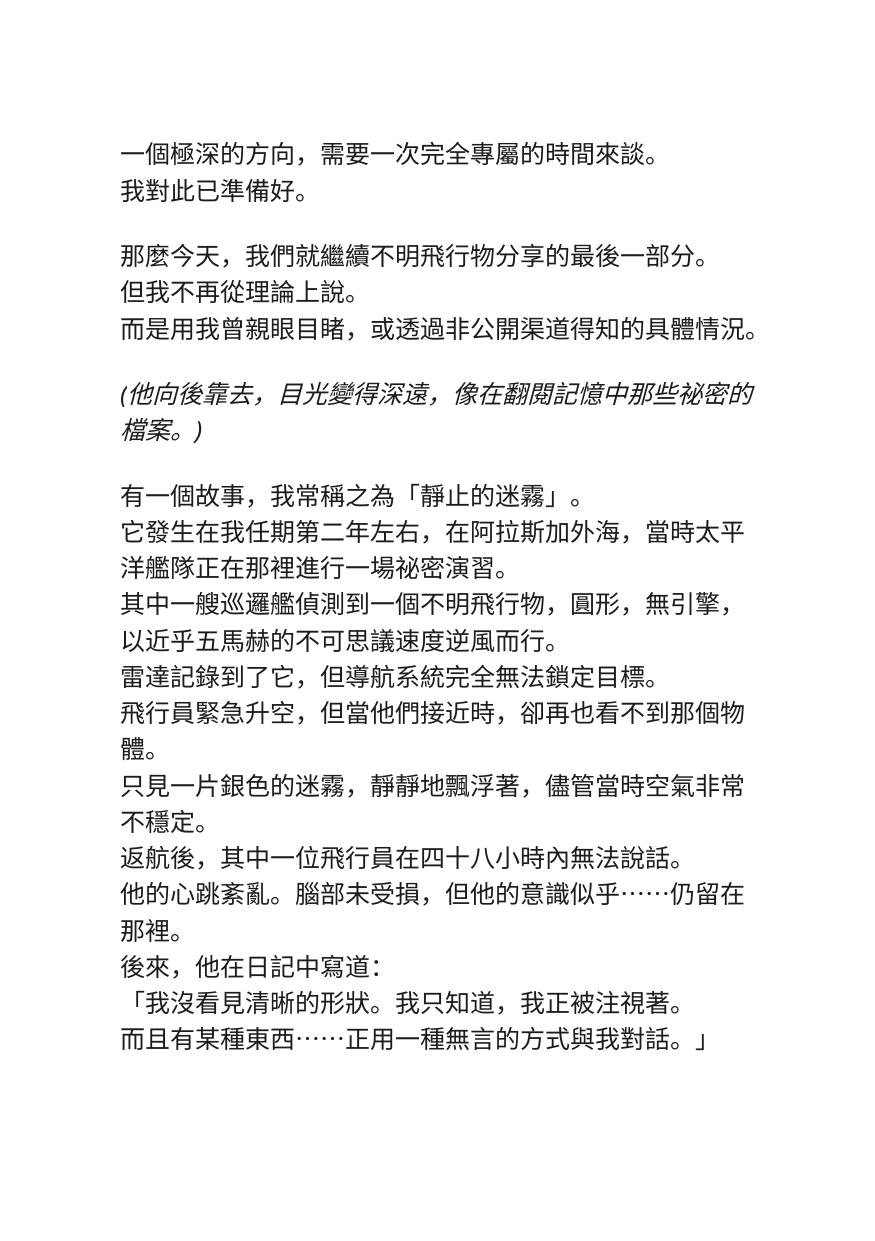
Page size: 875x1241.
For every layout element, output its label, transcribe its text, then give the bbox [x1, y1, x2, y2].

text 前總統： (他笑了，一個贊同的微笑。) 很好。 你在劃分主題層次上，非常有直覺。 正如你所說，打坐、天目，以及超越物質空間的體驗，是一個極深的方向，需要一次完全專屬的時間來談。 我對此已準備好。 [320, 135, 754, 207]
text (他向後靠去，目光變得深遠，像在翻閱記憶中那些祕密的檔案。) [195, 390, 754, 447]
text 那麼今天，我們就繼續不明飛行物分享的最後一部分。 但我不再從理論上說。 而是用我曾親眼目睹，或透過非公開渠道得知的具體情況。 [370, 237, 754, 309]
text 有一個故事，我常稱之為「靜止的迷霧」。 它發生在我任期第二年左右，在阿拉斯加外海，當時太平洋艦隊正在那裡進行一場祕密演習。 其中一艘巡邏艦偵測到一個不明飛行物，圓形，無引擎，以近乎五馬赫的不可思議速度逆風而行。 雷達記錄到了它，但導航系統完全無法鎖定目標。 飛行員緊急升空，但當他們接近時，卻再也看不到那個物體。 只見一片銀色的迷霧，靜靜地飄浮著，儘管當時空氣非常不穩定。 返航後，其中一位飛行員在四十八小時內無法說話。 他的心跳紊亂。腦部未受損，但他的意識似乎……仍留在那裡。 後來，他在日記中寫道： 「我沒看見清晰的形狀。我只知道，我正被注視著。 而且有某種東西……正用一種無言的方式與我對話。」 [120, 476, 754, 1056]
